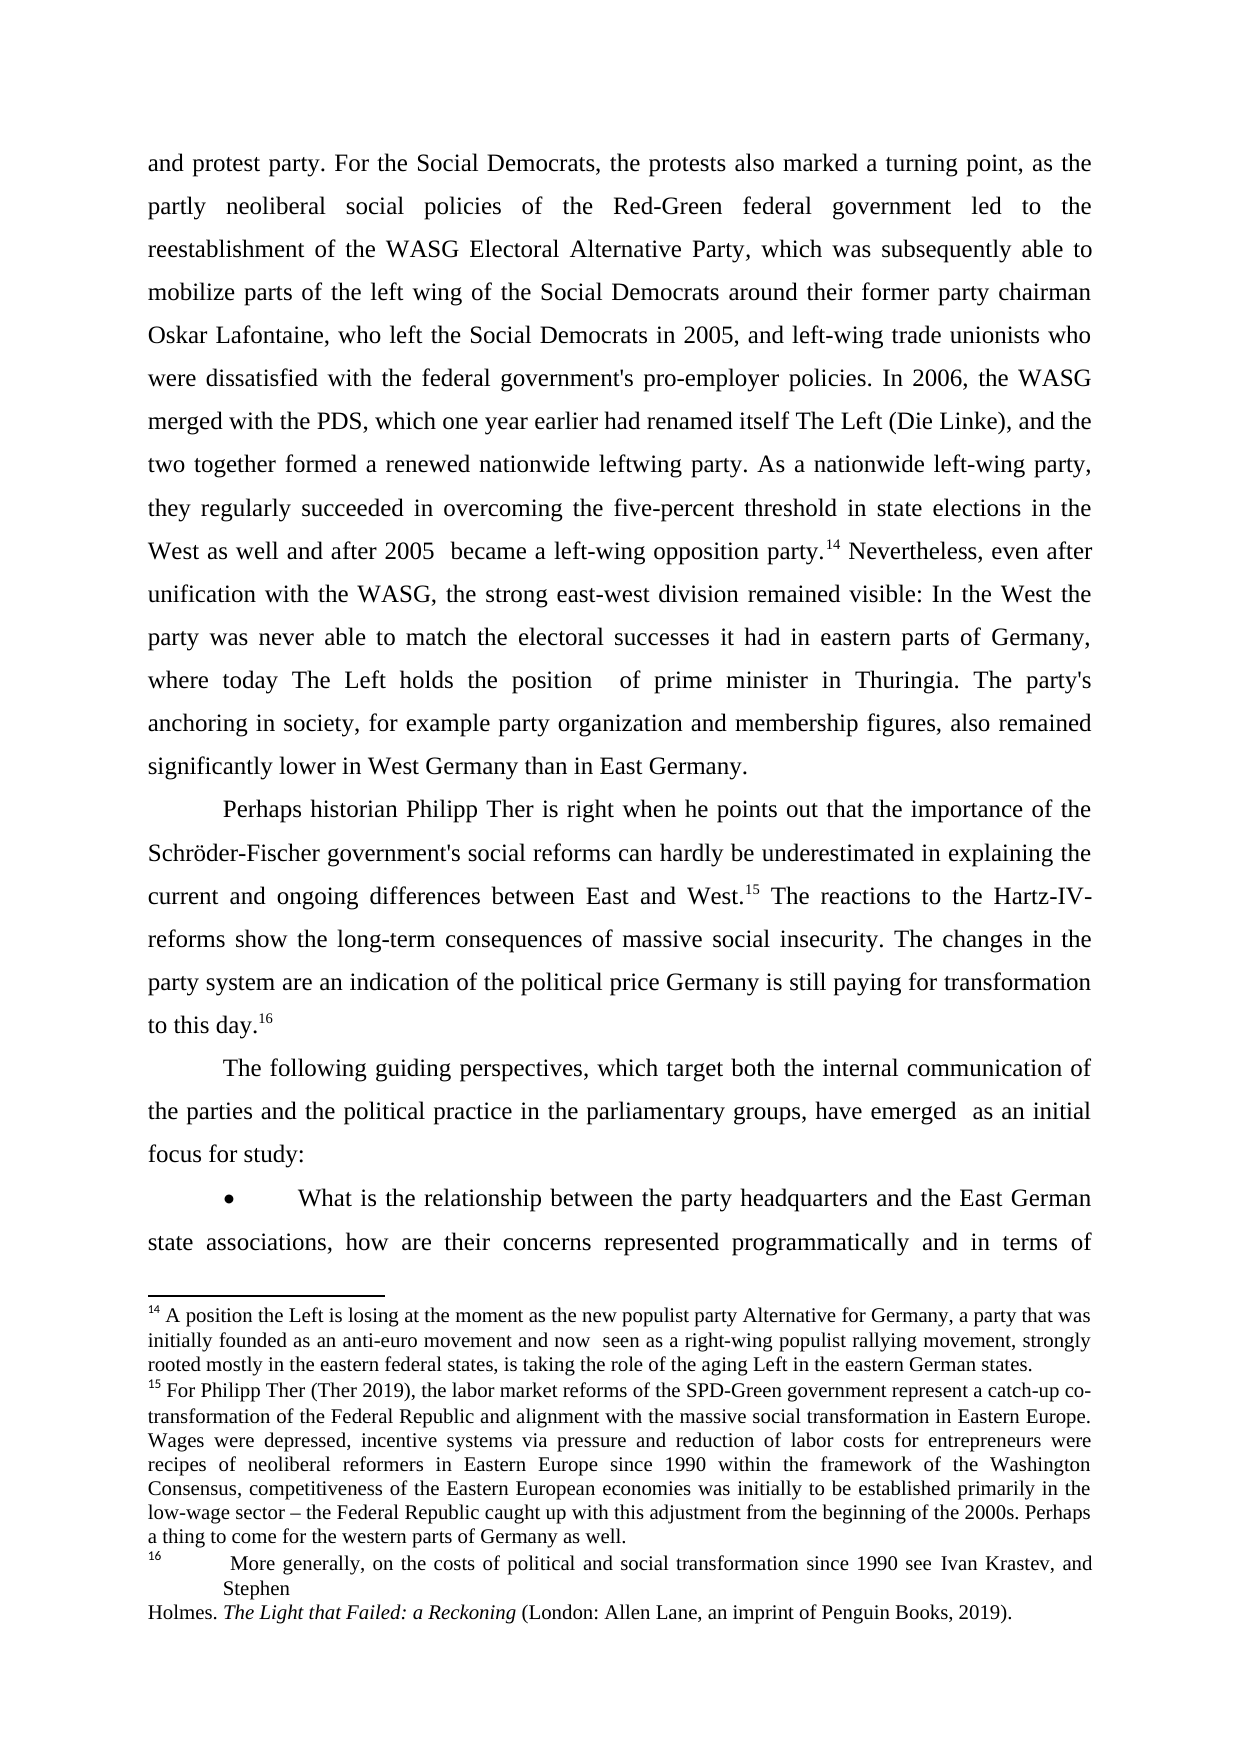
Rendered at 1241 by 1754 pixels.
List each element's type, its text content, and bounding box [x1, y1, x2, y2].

text Perhaps historian Philipp Ther is right when he points out that the importance of the Schröder-Fischer government's social reforms can hardly be underestimated in explaining the current and ongoing differences between East and West. The reactions to the Hartz-IV-reforms show the long-term consequences of massive social insecurity. The changes in the party system are an indication of the political price Germany is still paying for transformation to this day. [148, 794, 1093, 1039]
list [148, 1183, 1093, 1256]
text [148, 148, 1093, 780]
text The following guiding perspectives, which target both the internal communication of the parties and the political practice in the parliamentary groups, have emerged as an initial focus for study: [148, 1053, 1093, 1168]
